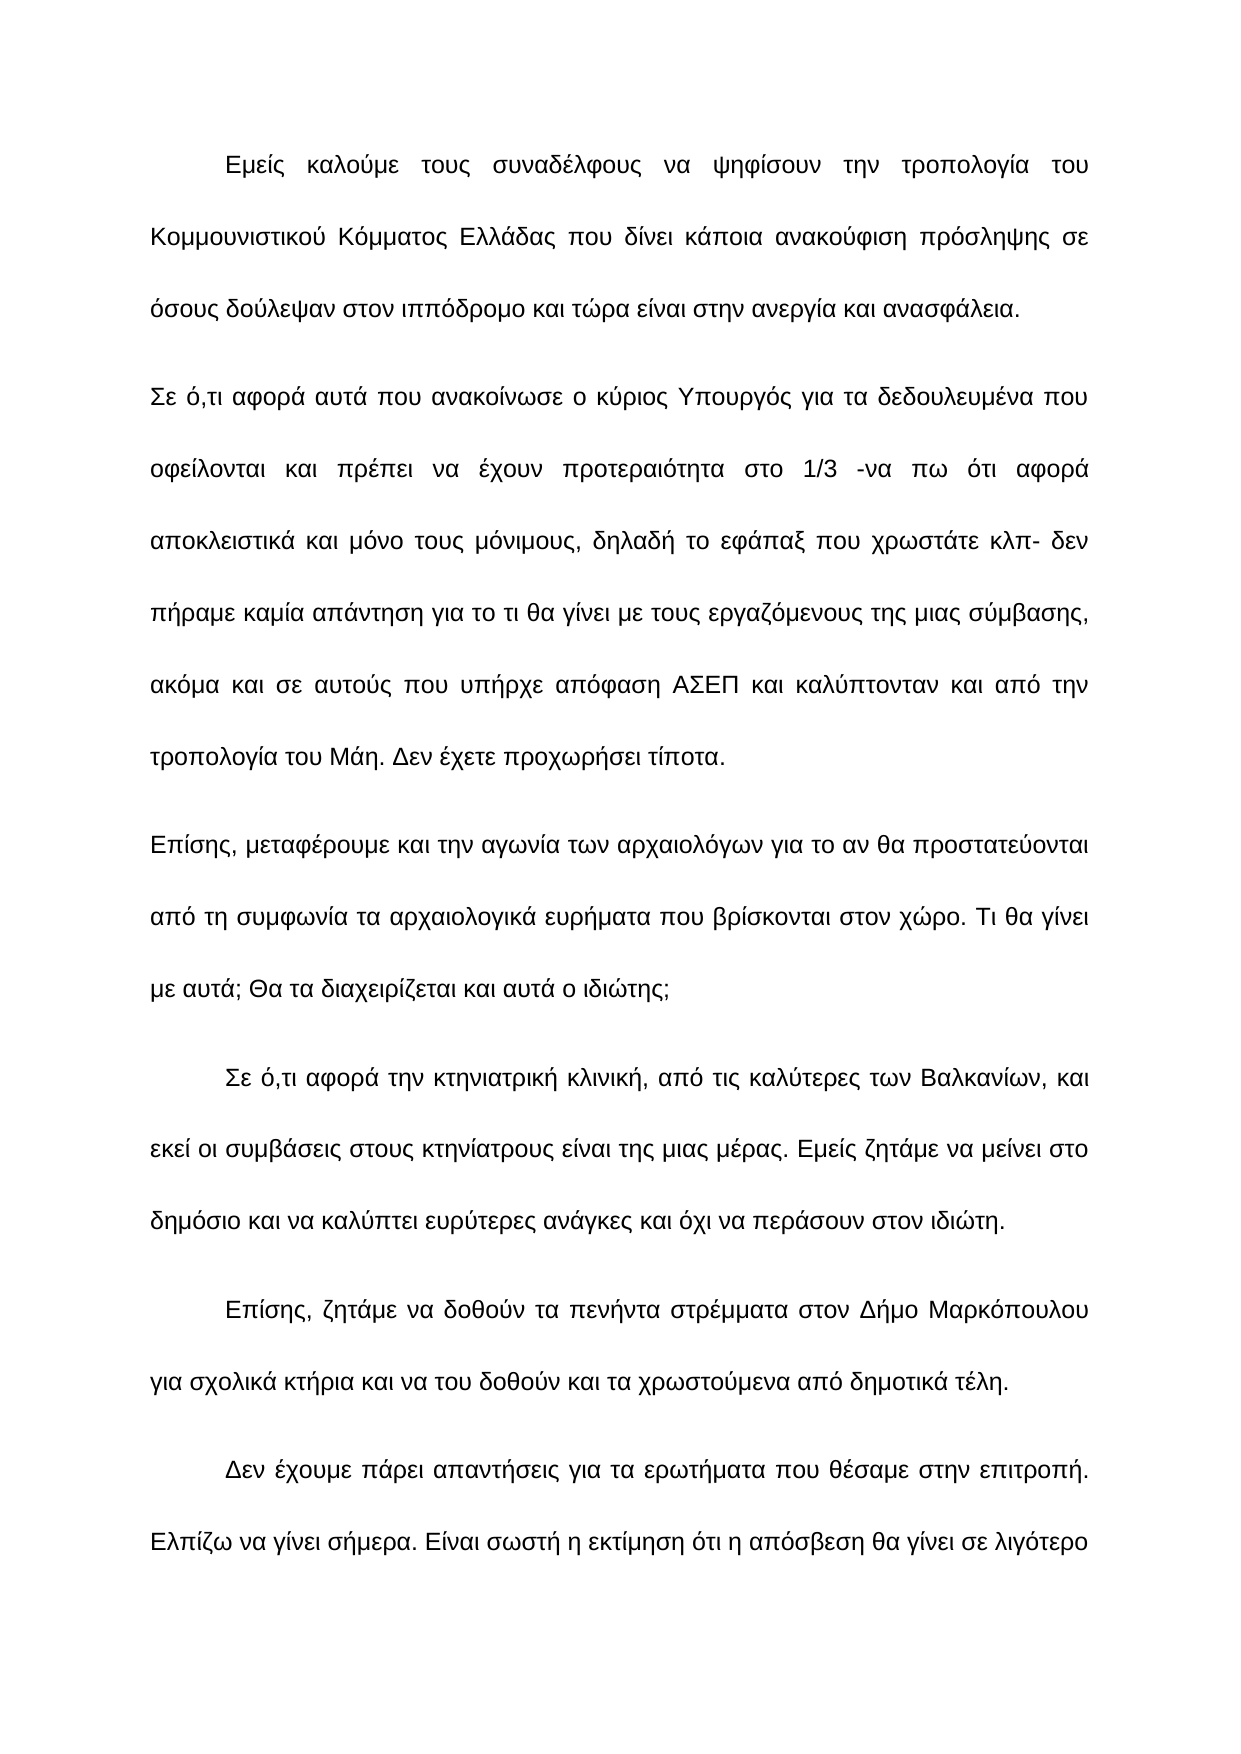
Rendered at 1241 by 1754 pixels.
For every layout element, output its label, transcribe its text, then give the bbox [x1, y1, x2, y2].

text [150, 1455, 1090, 1556]
text Σε ό,τι αφορά αυτά που ανακοίνωσε ο κύριος Υπουργός για τα δεδουλευμένα που οφείλονται και πρέπει να έχουν προτεραιότητα στο 1/3 -να πω ότι αφορά αποκλειστικά και μόνο τους μόνιμους, δηλαδή το εφάπαξ που χρωστάτε κλπ- δεν πήραμε καμία απάντηση για το τι θα γίνει με τους εργαζόμενους της μιας σύμβασης, ακόμα και σε αυτούς που υπήρχε απόφαση ΑΣΕΠ και καλύπτονταν και από την τροπολογία του Μάη. Δεν έχετε προχωρήσει τίποτα. [150, 382, 1090, 770]
text Εμείς καλούμε τους συναδέλφους να ψηφίσουν την τροπολογία του Κομμουνιστικού Κόμματος Ελλάδας που δίνει κάποια ανακούφιση πρόσληψης σε όσους δούλεψαν στον ιππόδρομο και τώρα είναι στην ανεργία και ανασφάλεια. [150, 150, 1090, 322]
text Επίσης, ζητάμε να δοθούν τα πενήντα στρέμματα στον Δήμο Μαρκόπουλου για σχολικά κτήρια και να του δοθούν και τα χρωστούμενα από δημοτικά τέλη. [150, 1295, 1090, 1395]
text Επίσης, μεταφέρουμε και την αγωνία των αρχαιολόγων για το αν θα προστατεύονται από τη συμφωνία τα αρχαιολογικά ευρήματα που βρίσκονται στον χώρο. Τι θα γίνει με αυτά; Θα τα διαχειρίζεται και αυτά ο ιδιώτης; [150, 830, 1090, 1003]
text Σε ό,τι αφορά την κτηνιατρική κλινική, από τις καλύτερες των Βαλκανίων, και εκεί οι συμβάσεις στους κτηνίατρους είναι της μιας μέρας. Εμείς ζητάμε να μείνει στο δημόσιο και να καλύπτει ευρύτερες ανάγκες και όχι να περάσουν στον ιδιώτη. [150, 1062, 1090, 1235]
